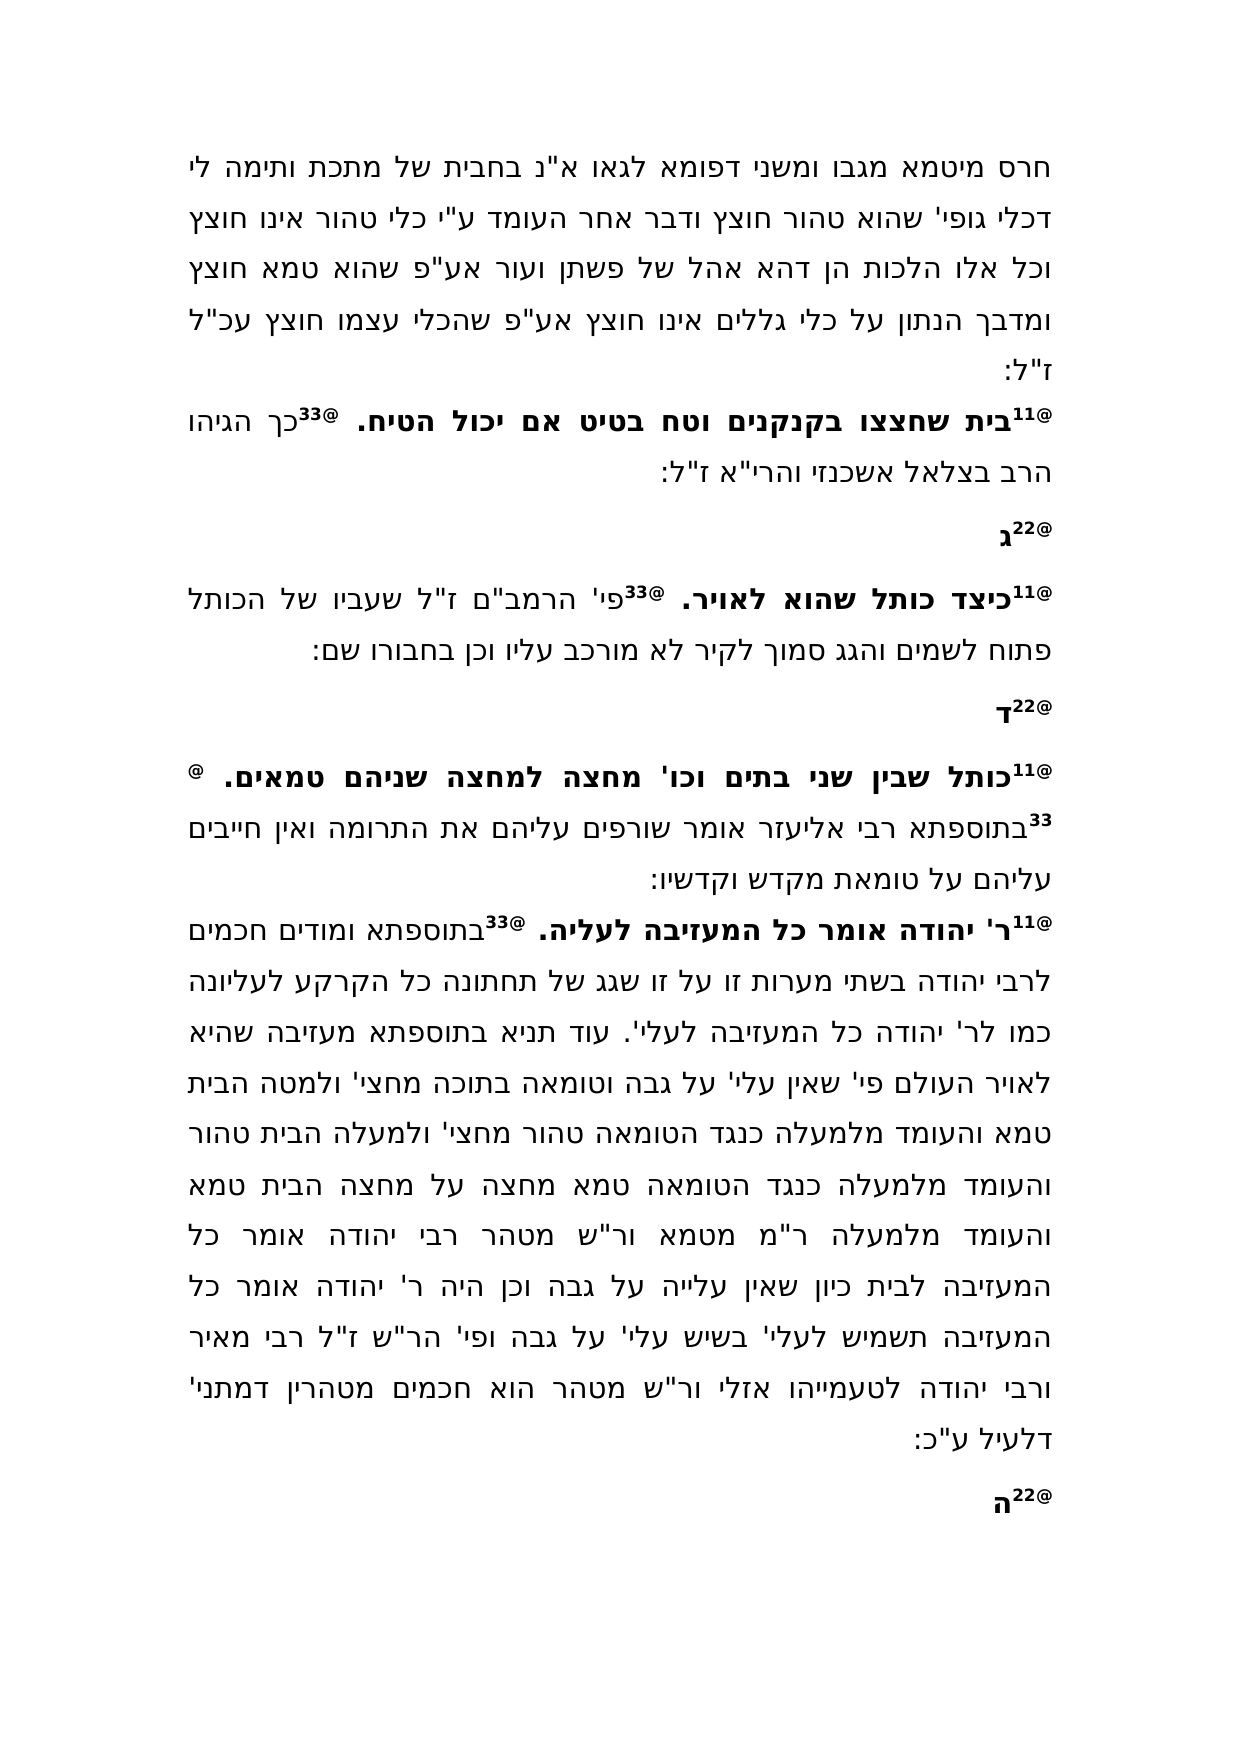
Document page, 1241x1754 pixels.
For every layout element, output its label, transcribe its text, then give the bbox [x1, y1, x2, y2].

subtitle @22ה [187, 1486, 1053, 1520]
text @11ר' יהודה אומר כל המעזיבה לעליה. @33בתוספתא ומודים חכמים לרבי יהודה בשתי מערות זו על זו שגג של תחתונה כל הקרקע לעליונה כמו לר' יהודה כל המעזיבה לעלי'. עוד תניא בתוספתא מעזיבה שהיא לאויר העולם פי' שאין עלי' על גבה וטומאה בתוכה מחצי' ולמטה הבית טמא והעומד מלמעלה כנגד הטומאה טהור מחצי' ולמעלה הבית טהור והעומד מלמעלה כנגד הטומאה טמא מחצה על מחצה הבית טמא והעומד מלמעלה ר"מ מטמא ור"ש מטהר רבי יהודה אומר כל המעזיבה לבית כיון שאין עלייה על גבה וכן היה ר' יהודה אומר כל המעזיבה תשמיש לעלי' בשיש עלי' על גבה ופי' הר"ש ז"ל רבי מאיר ורבי יהודה לטעמייהו אזלי ור"ש מטהר הוא חכמים מטהרין דמתני' דלעיל ע"כ: [187, 913, 1053, 1456]
subtitle @22ג [187, 519, 1053, 553]
text @11כותל שבין שני בתים וכו' מחצה למחצה שניהם טמאים. @33בתוספתא רבי אליעזר אומר שורפים עליהם את התרומה ואין חייבים עליהם על טומאת מקדש וקדשיו: [187, 760, 1053, 896]
text @11בית שחצצו בקנקנים וטח בטיט אם יכול הטיח. @33כך הגיהו הרב בצלאל אשכנזי והרי"א ז"ל: [187, 405, 1053, 489]
subtitle @22ד [187, 697, 1053, 731]
text @11כיצד כותל שהוא לאויר. @33פי' הרמב"ם ז"ל שעביו של הכותל פתוח לשמים והגג סמוך לקיר לא מורכב עליו וכן בחבורו שם: [187, 582, 1053, 667]
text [187, 150, 1053, 388]
